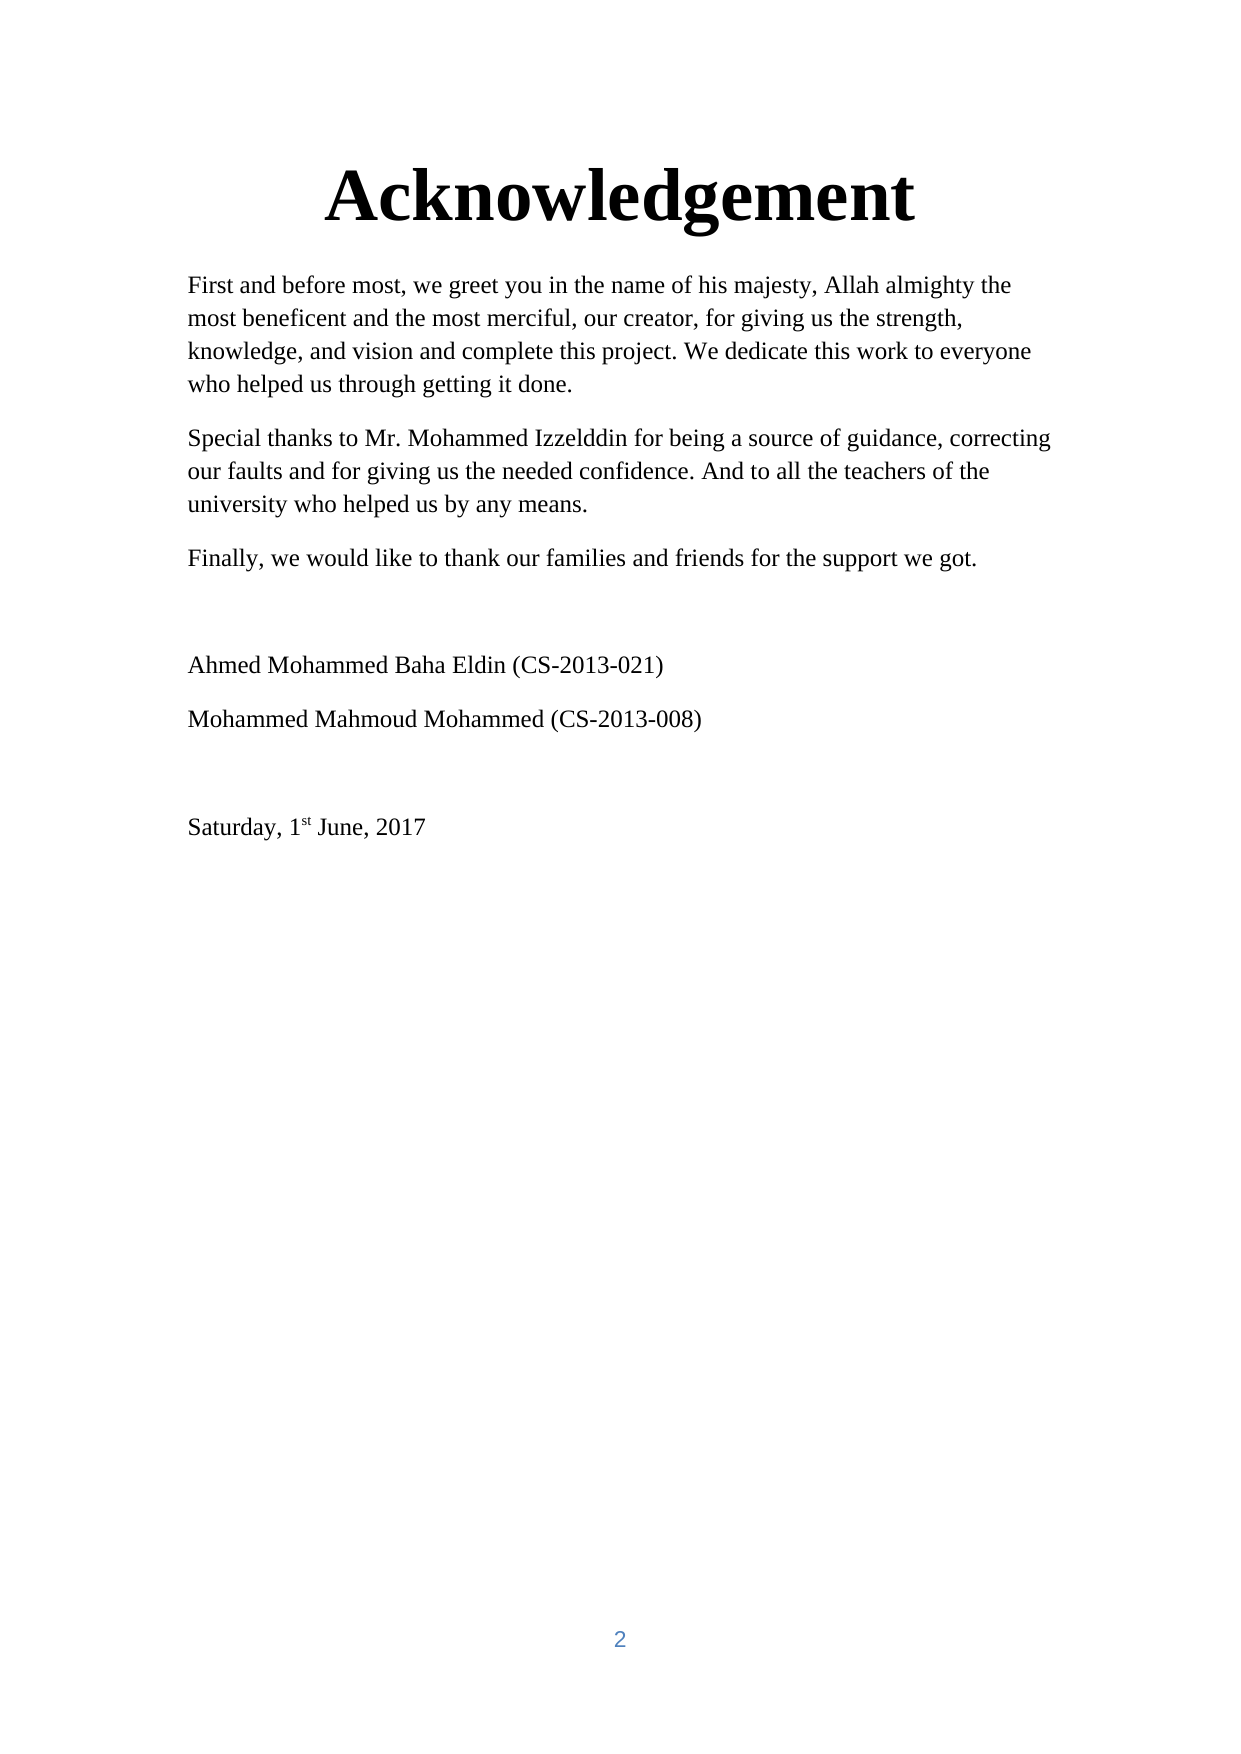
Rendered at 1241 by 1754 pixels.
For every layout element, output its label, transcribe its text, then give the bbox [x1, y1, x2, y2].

text Ahmed Mohammed Baha Eldin (CS-2013-021) [187, 651, 1053, 679]
text Special thanks to Mr. Mohammed Izzelddin for being a source of guidance, correcting our faults and for giving us the needed confidence. And to all the teachers of the university who helped us by any means. [187, 423, 1053, 518]
text Finally, we would like to thank our families and friends for the support we got. [187, 543, 1053, 572]
text Saturday, 1st June, 2017 [187, 812, 1053, 841]
text Acknowledgement [187, 150, 1053, 236]
text First and before most, we greet you in the name of his majesty, Allah almighty the most beneficent and the most merciful, our creator, for giving us the strength, knowledge, and vision and complete this project. We dedicate this work to everyone who helped us through getting it done. [187, 270, 1053, 398]
text Mohammed Mahmoud Mohammed (CS-2013-008) [187, 704, 1053, 733]
